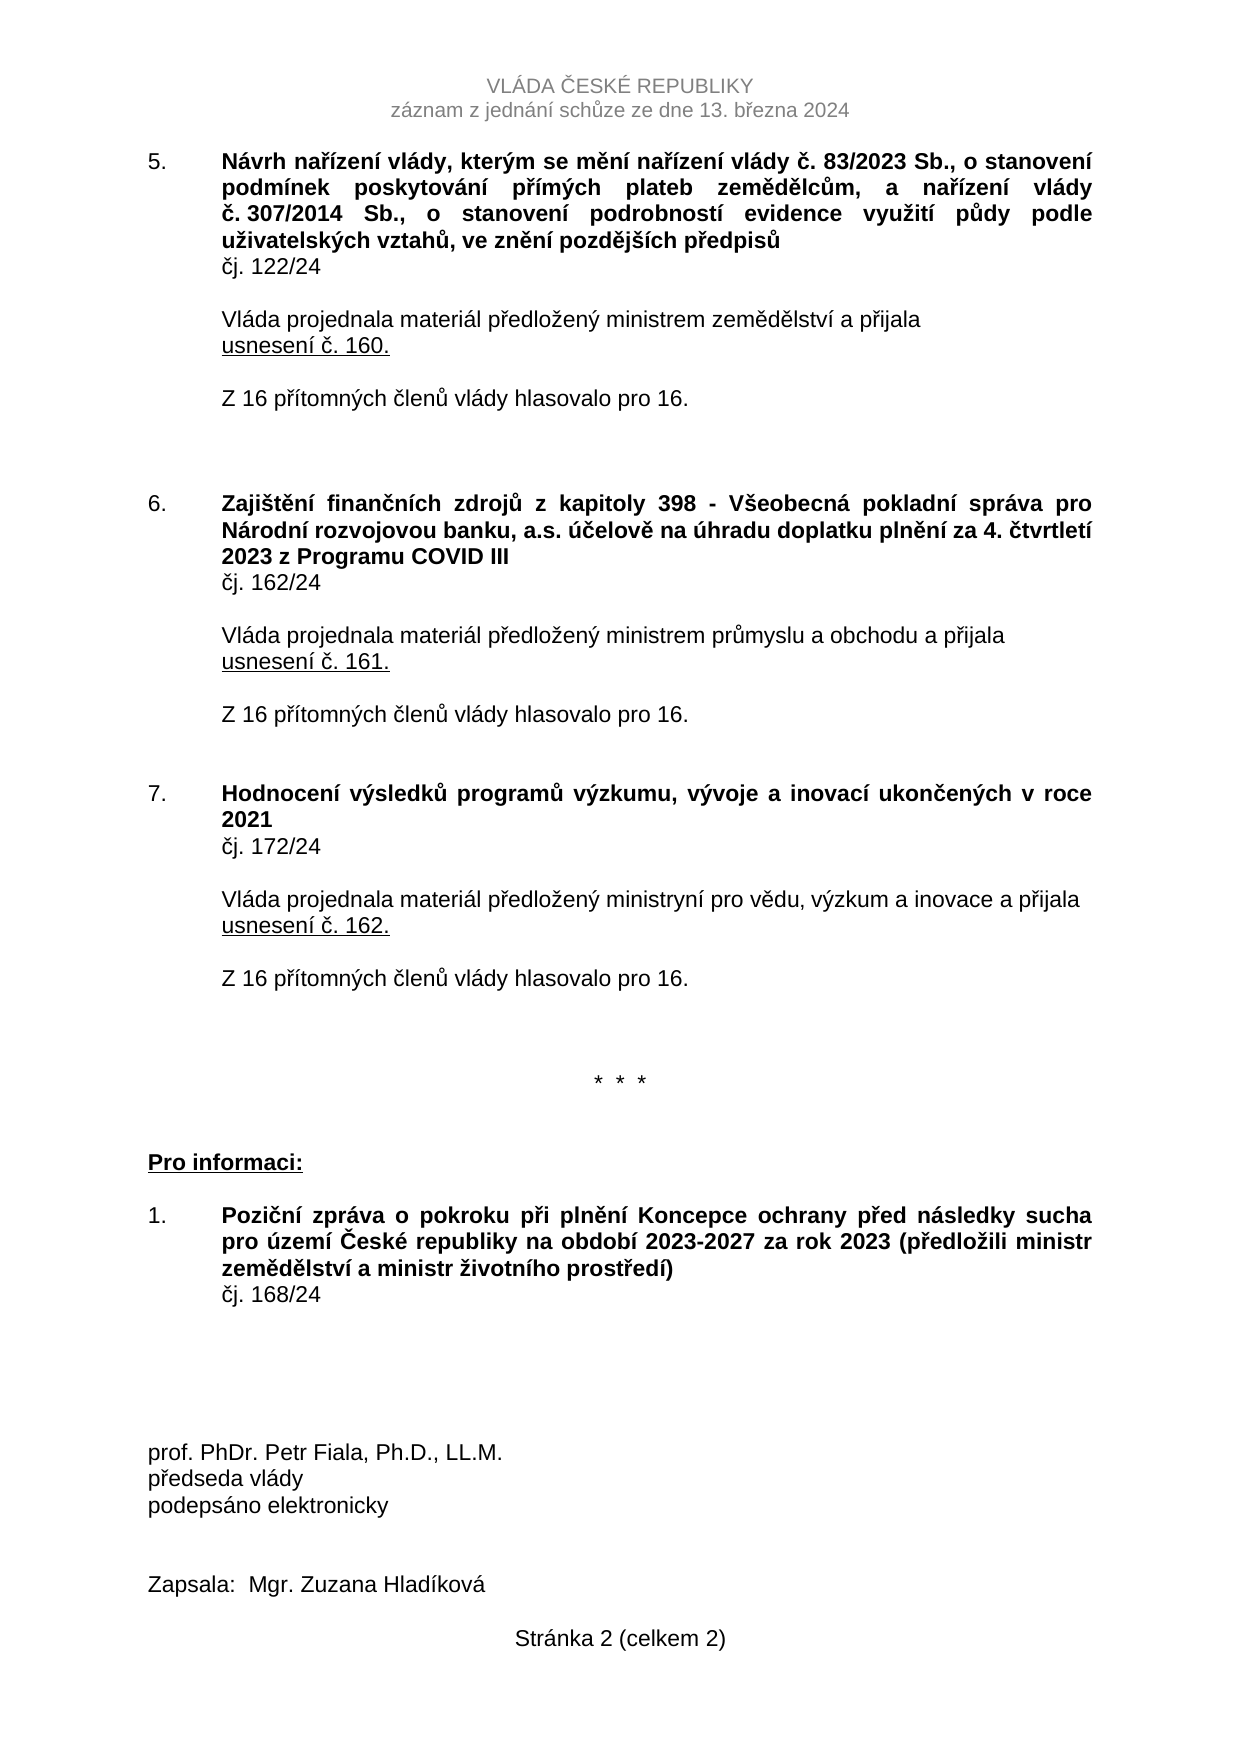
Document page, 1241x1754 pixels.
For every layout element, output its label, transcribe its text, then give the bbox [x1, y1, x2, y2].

text Pro informaci: [148, 1149, 1093, 1175]
text čj. 162/24 [148, 569, 1093, 596]
text Z 16 přítomných členů vlády hlasovalo pro 16. [148, 385, 1093, 411]
text 5. Návrh nařízení vlády, kterým se mění nařízení vlády č. 83/2023 Sb., o stanovení podmínek poskytování přímých plateb zemědělcům, a nařízení vlády č. 307/2014 Sb., o stanovení podrobností evidence využití půdy podle uživatelských vztahů, ve znění pozdějších předpisů [148, 148, 1093, 253]
text Vláda projednala materiál předložený ministryní pro vědu‚ výzkum a inovace a přijala [148, 886, 1093, 912]
text Z 16 přítomných členů vlády hlasovalo pro 16. [148, 701, 1093, 727]
text 6. Zajištění finančních zdrojů z kapitoly 398 - Všeobecná pokladní správa pro Národní rozvojovou banku, a.s. účelově na úhradu doplatku plnění za 4. čtvrtletí 2023 z Programu COVID III [148, 490, 1093, 569]
text čj. 172/24 [148, 833, 1093, 859]
text 1. Poziční zpráva o pokroku při plnění Koncepce ochrany před následky sucha pro území České republiky na období 2023-2027 za rok 2023 (předložili ministr zemědělství a ministr životního prostředí) [148, 1202, 1093, 1281]
text * * * [148, 1070, 1093, 1096]
text čj. 168/24 [148, 1281, 1093, 1307]
text čj. 122/24 [148, 253, 1093, 279]
text prof. PhDr. Petr Fiala, Ph.D., LL.M. [148, 1439, 1093, 1465]
text Vláda projednala materiál předložený ministrem zemědělství a přijala [148, 306, 1093, 332]
text Zapsala: Mgr. Zuzana Hladíková [148, 1571, 1093, 1597]
text usnesení č. 162. [148, 912, 1093, 938]
text podepsáno elektronicky [148, 1492, 1093, 1518]
text předseda vlády [148, 1465, 1093, 1492]
text Z 16 přítomných členů vlády hlasovalo pro 16. [148, 964, 1093, 991]
text Vláda projednala materiál předložený ministrem průmyslu a obchodu a přijala [148, 622, 1093, 648]
text usnesení č. 160. [148, 332, 1093, 358]
text usnesení č. 161. [148, 648, 1093, 675]
text 7. Hodnocení výsledků programů výzkumu, vývoje a inovací ukončených v roce 2021 [148, 780, 1093, 833]
